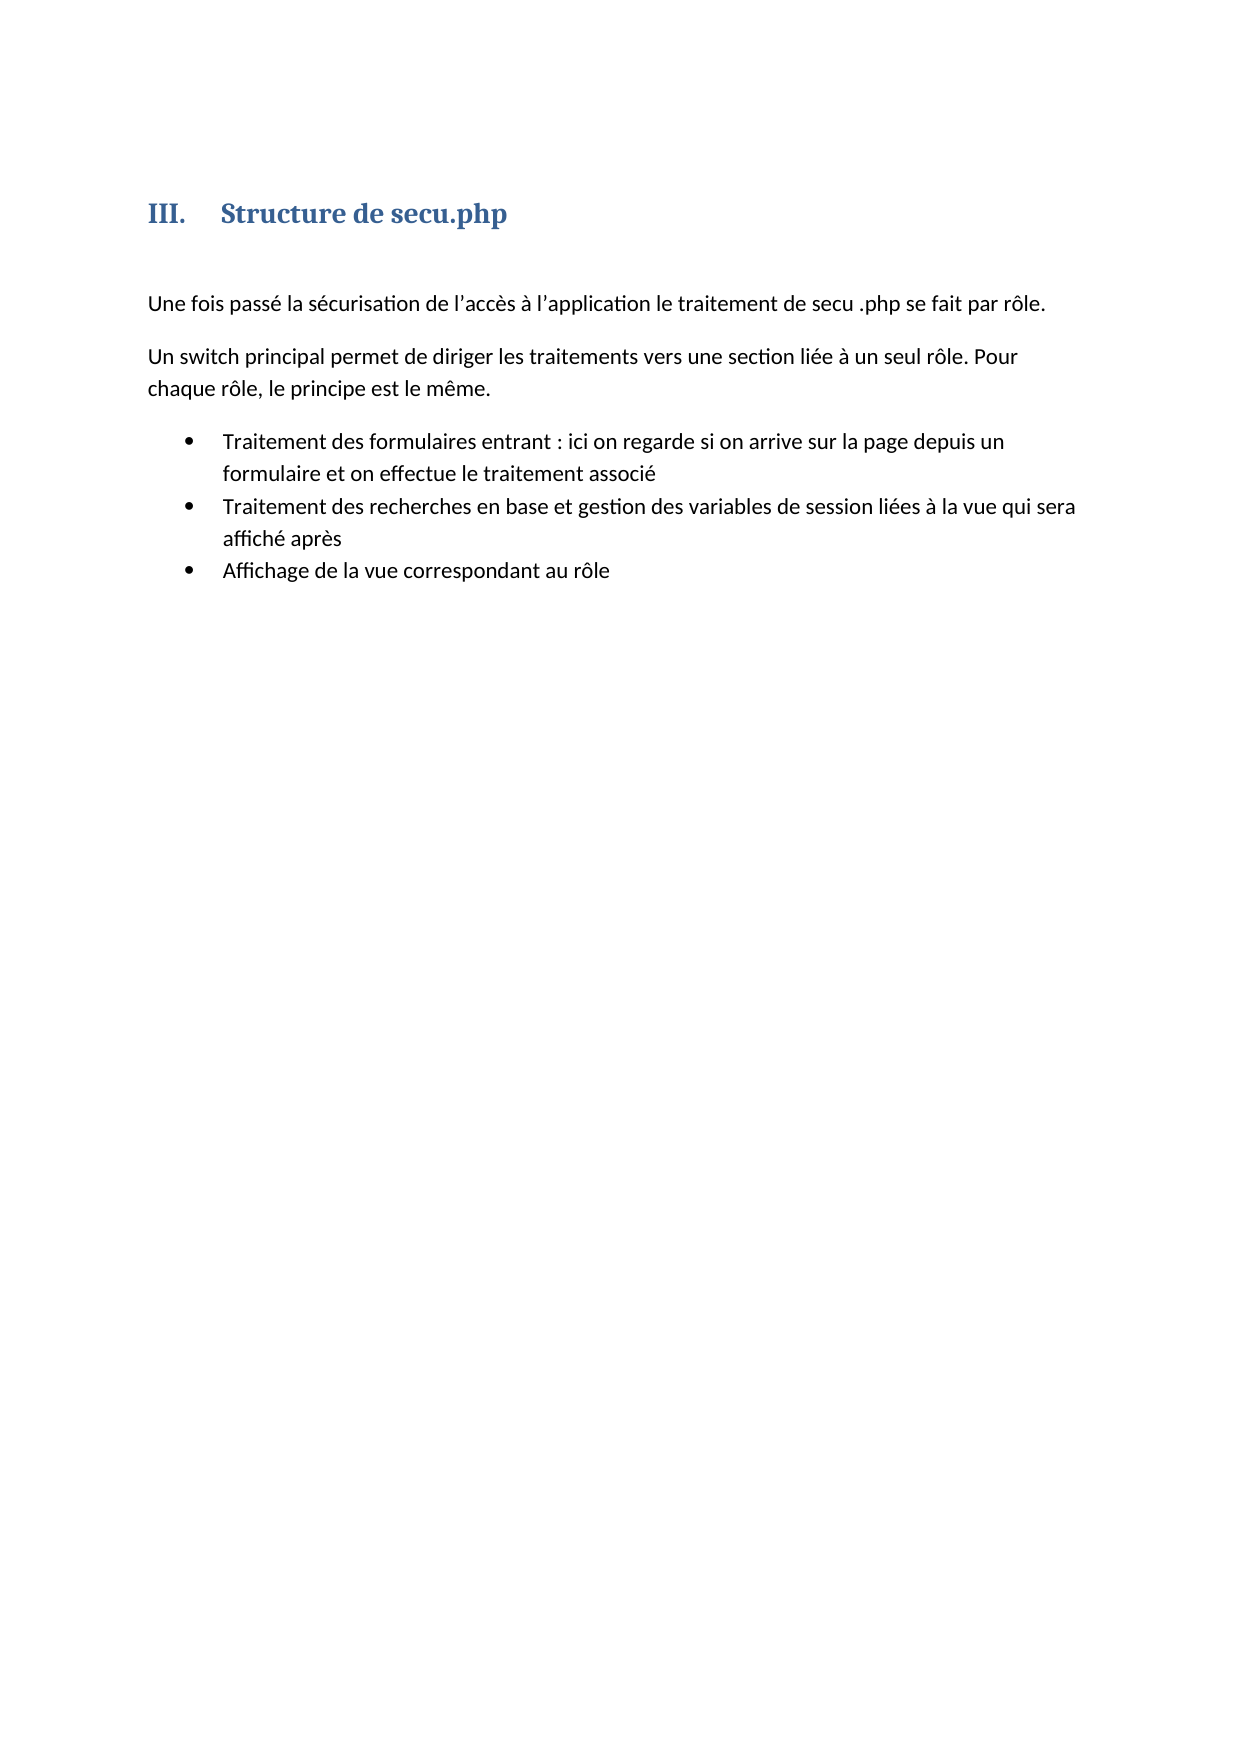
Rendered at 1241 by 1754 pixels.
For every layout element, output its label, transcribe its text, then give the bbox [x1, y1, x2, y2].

list Traitement des formulaires entrant : ici on regarde si on arrive sur la page depuis un formulaire et on effectue le traitement associé [185, 427, 1093, 488]
subtitle Structure de secu.php [148, 198, 1093, 231]
text Une fois passé la sécurisation de l’accès à l’application le traitement de secu .php se fait par rôle. [148, 289, 1093, 317]
list Traitement des recherches en base et gestion des variables de session liées à la vue qui sera affiché après [185, 492, 1093, 552]
list Affichage de la vue correspondant au rôle [185, 556, 1093, 584]
text Un switch principal permet de diriger les traitements vers une section liée à un seul rôle. Pour chaque rôle, le principe est le même. [148, 342, 1093, 402]
